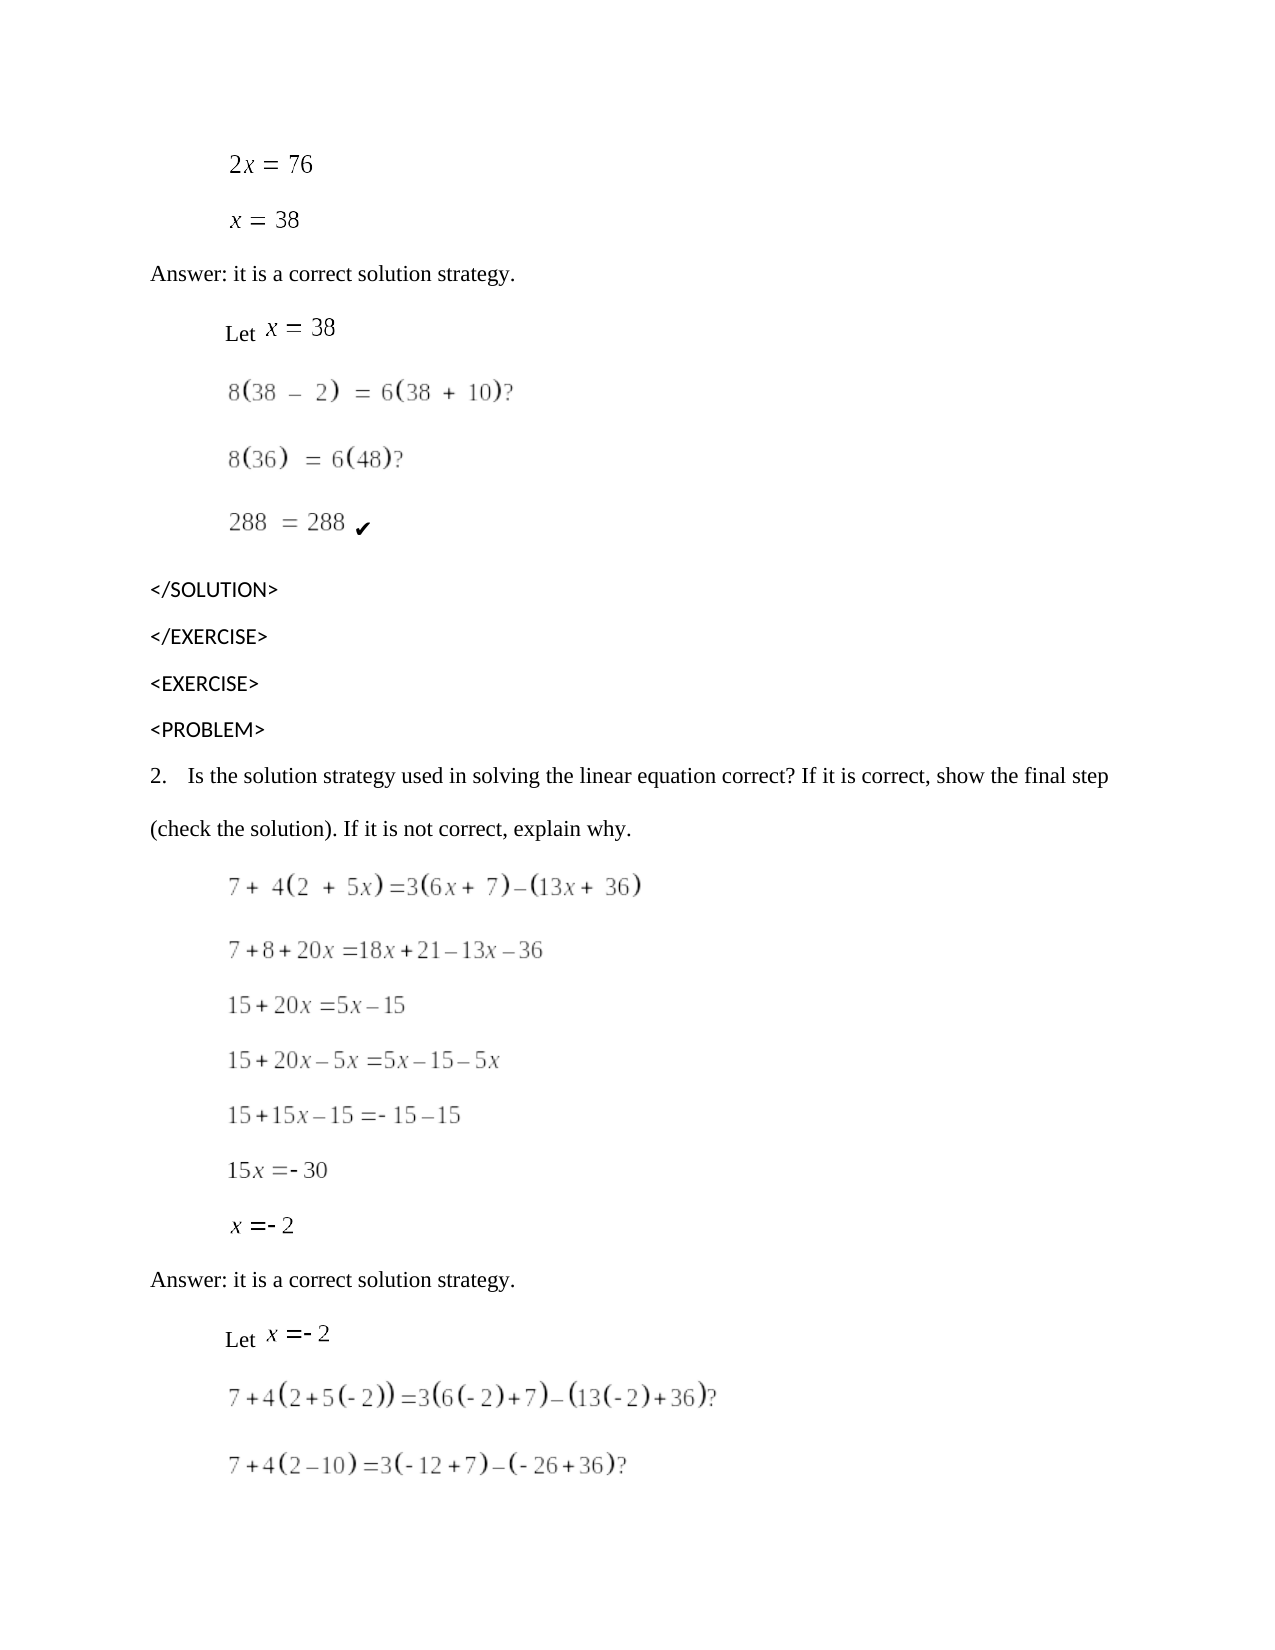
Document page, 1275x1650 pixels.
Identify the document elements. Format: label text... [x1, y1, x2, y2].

text Answer: it is a correct solution strategy. [150, 260, 1125, 287]
text <PROBLEM> [150, 716, 1125, 744]
text </SOLUTION> [150, 575, 1125, 603]
text Let [225, 1319, 1125, 1353]
text ✔ [225, 508, 1125, 544]
text Answer: it is a correct solution strategy. [150, 1266, 1125, 1292]
text Let [225, 313, 1125, 347]
text </EXERCISE> [150, 622, 1125, 650]
text <EXERCISE> [150, 669, 1125, 697]
text 2. Is the solution strategy used in solving the linear equation correct? If it is correct, show the final step (check the solution). If it is not correct, explain why. [150, 762, 1125, 842]
